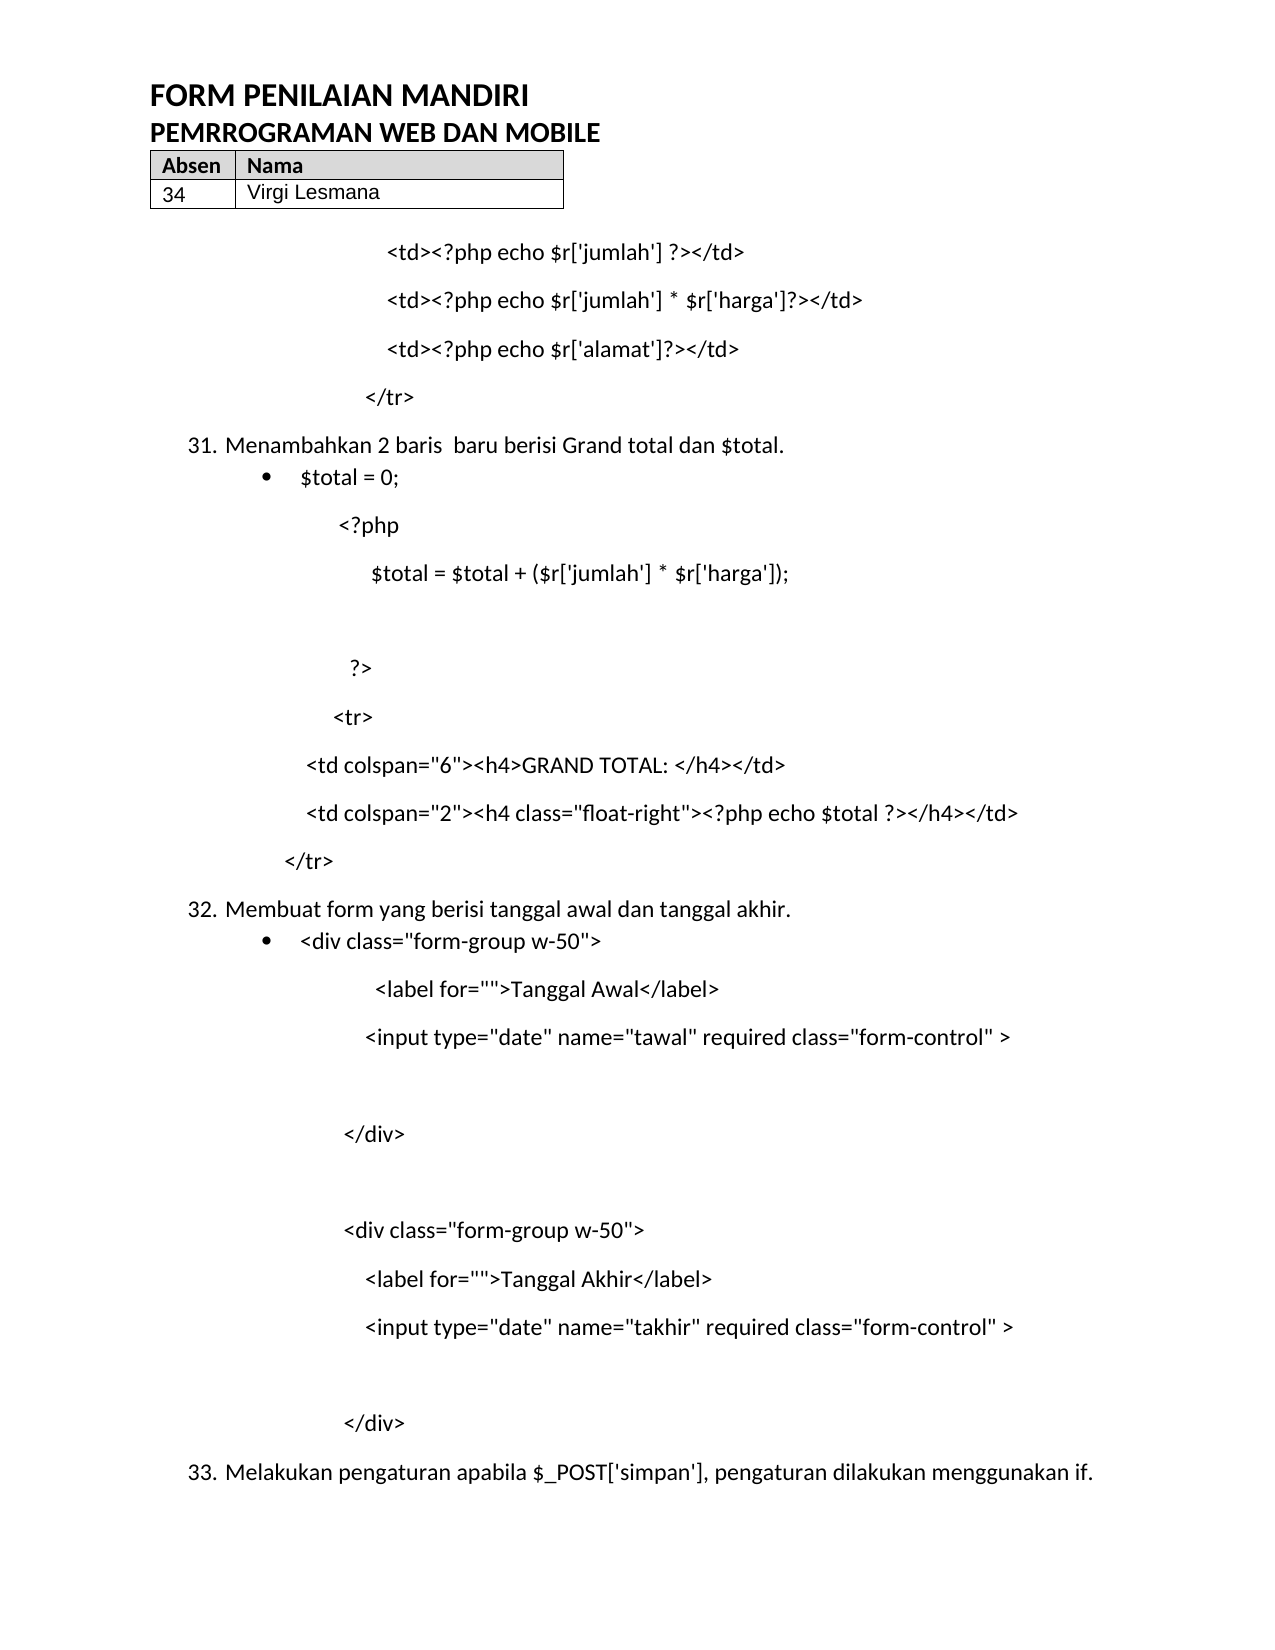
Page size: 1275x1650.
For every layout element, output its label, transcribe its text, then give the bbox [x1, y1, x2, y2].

list <div class="form-group w-50"> [262, 926, 1125, 955]
list Melakukan pengaturan apabila $_POST['simpan'], pengaturan dilakukan menggunakan if. [187, 1457, 1125, 1486]
text <td><?php echo $r['alamat']?></td> [300, 334, 1125, 363]
text <td colspan="2"><h4 class="float-right"><?php echo $total ?></h4></td> [262, 798, 1125, 827]
text <?php [262, 510, 1125, 539]
text <label for="">Tanggal Awal</label> [150, 974, 1125, 1003]
list $total = 0; [262, 462, 1125, 491]
text <label for="">Tanggal Akhir</label> [300, 1264, 1125, 1293]
text <input type="date" name="takhir" required class="form-control" > [300, 1312, 1125, 1341]
text ?> [262, 653, 1125, 683]
text </div> [300, 1119, 1125, 1148]
text </tr> [262, 846, 1125, 876]
list Membuat form yang berisi tanggal awal dan tanggal akhir. [187, 894, 1125, 924]
text </div> [300, 1408, 1125, 1438]
text <div class="form-group w-50"> [300, 1215, 1125, 1245]
text <td colspan="6"><h4>GRAND TOTAL: </h4></td> [262, 750, 1125, 779]
text <tr> [262, 702, 1125, 731]
text <td><?php echo $r['jumlah'] * $r['harga']?></td> [300, 286, 1125, 315]
text <td><?php echo $r['jumlah'] ?></td> [300, 237, 1125, 267]
text </tr> [300, 382, 1125, 411]
text $total = $total + ($r['jumlah'] * $r['harga']); [262, 558, 1125, 587]
list Menambahkan 2 baris baru berisi Grand total dan $total. [187, 430, 1125, 459]
text <input type="date" name="tawal" required class="form-control" > [300, 1022, 1125, 1052]
